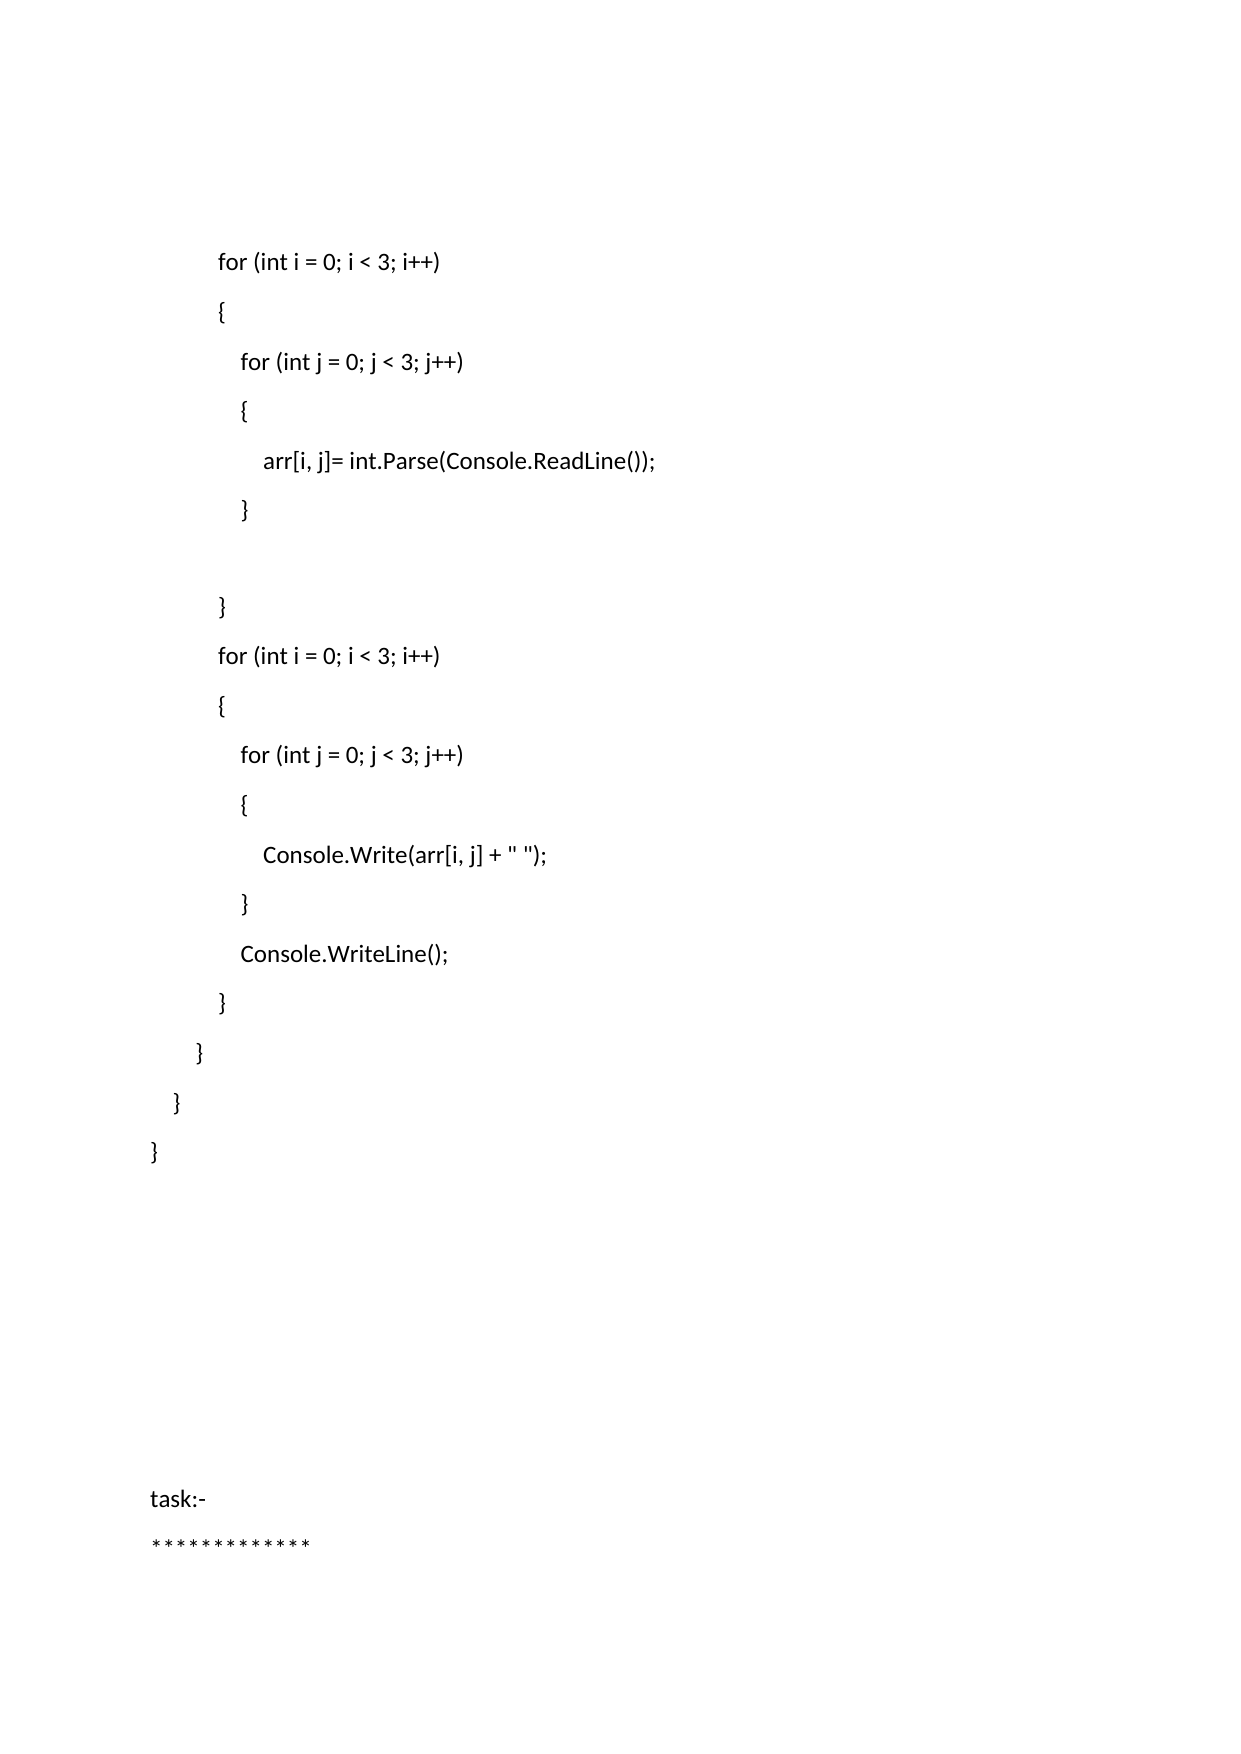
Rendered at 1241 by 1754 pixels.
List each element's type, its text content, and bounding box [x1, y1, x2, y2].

text } [150, 591, 1090, 621]
text for (int i = 0; i < 3; i++) [150, 640, 1090, 671]
text ************* [150, 1533, 1090, 1563]
text task:- [150, 1483, 1090, 1514]
text } [150, 494, 1090, 525]
text for (int j = 0; j < 3; j++) [150, 739, 1090, 770]
text } [150, 1037, 1090, 1068]
text } [150, 1136, 1090, 1167]
text } [150, 987, 1090, 1018]
text { [150, 395, 1090, 426]
text { [150, 296, 1090, 327]
text } [150, 1087, 1090, 1117]
text Console.Write(arr[i, j] + " "); [150, 839, 1090, 869]
text Console.WriteLine(); [150, 938, 1090, 968]
text arr[i, j]= int.Parse(Console.ReadLine()); [150, 445, 1090, 475]
text for (int j = 0; j < 3; j++) [150, 346, 1090, 376]
text for (int i = 0; i < 3; i++) [150, 246, 1090, 277]
text } [150, 888, 1090, 919]
text { [150, 690, 1090, 721]
text { [150, 789, 1090, 820]
